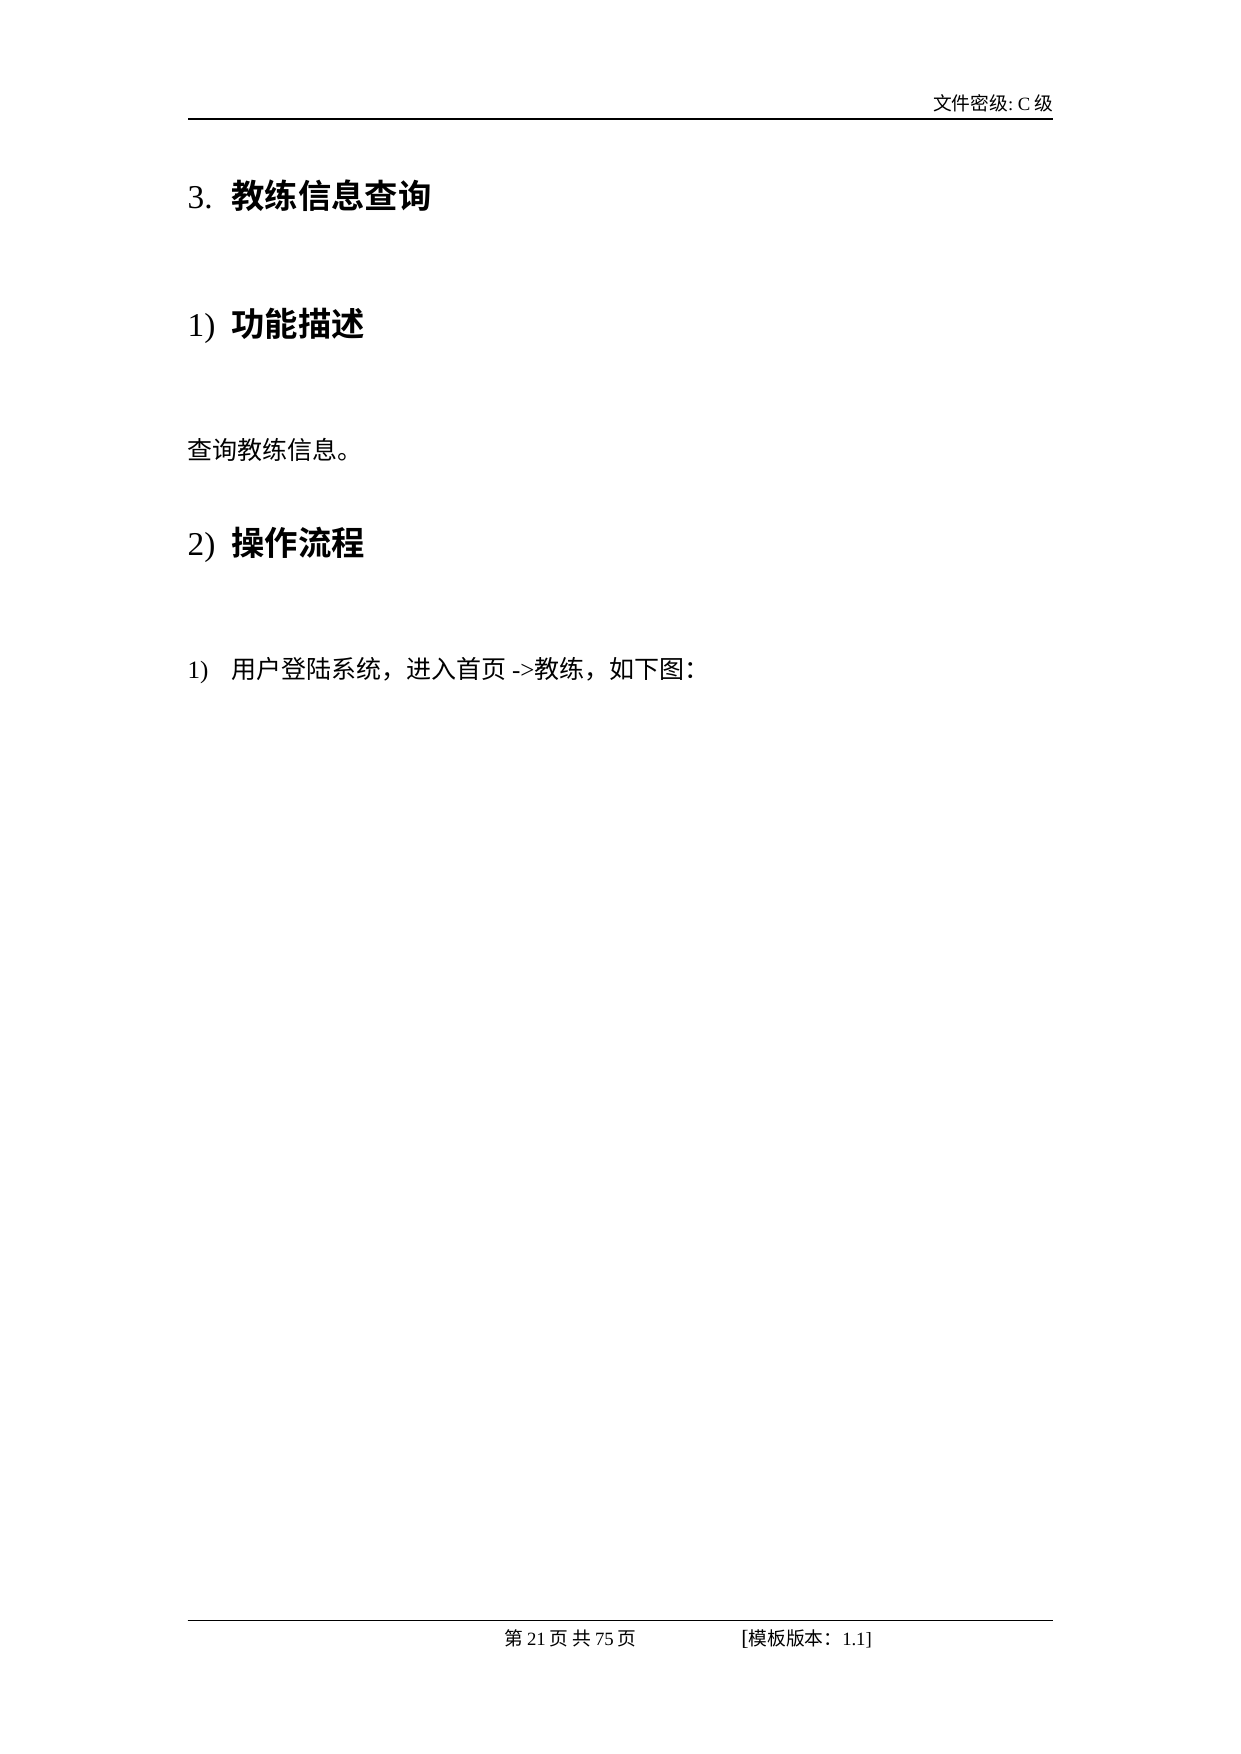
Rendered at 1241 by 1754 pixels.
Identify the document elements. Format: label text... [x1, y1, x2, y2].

subtitle 操作流程 [187, 508, 1053, 573]
subtitle 教练信息查询 [187, 162, 1009, 227]
subtitle 功能描述 [187, 289, 1031, 354]
list 用户登陆系统，进入首页 ->教练，如下图： [187, 636, 1053, 701]
text 查询教练信息。 [187, 416, 1053, 481]
